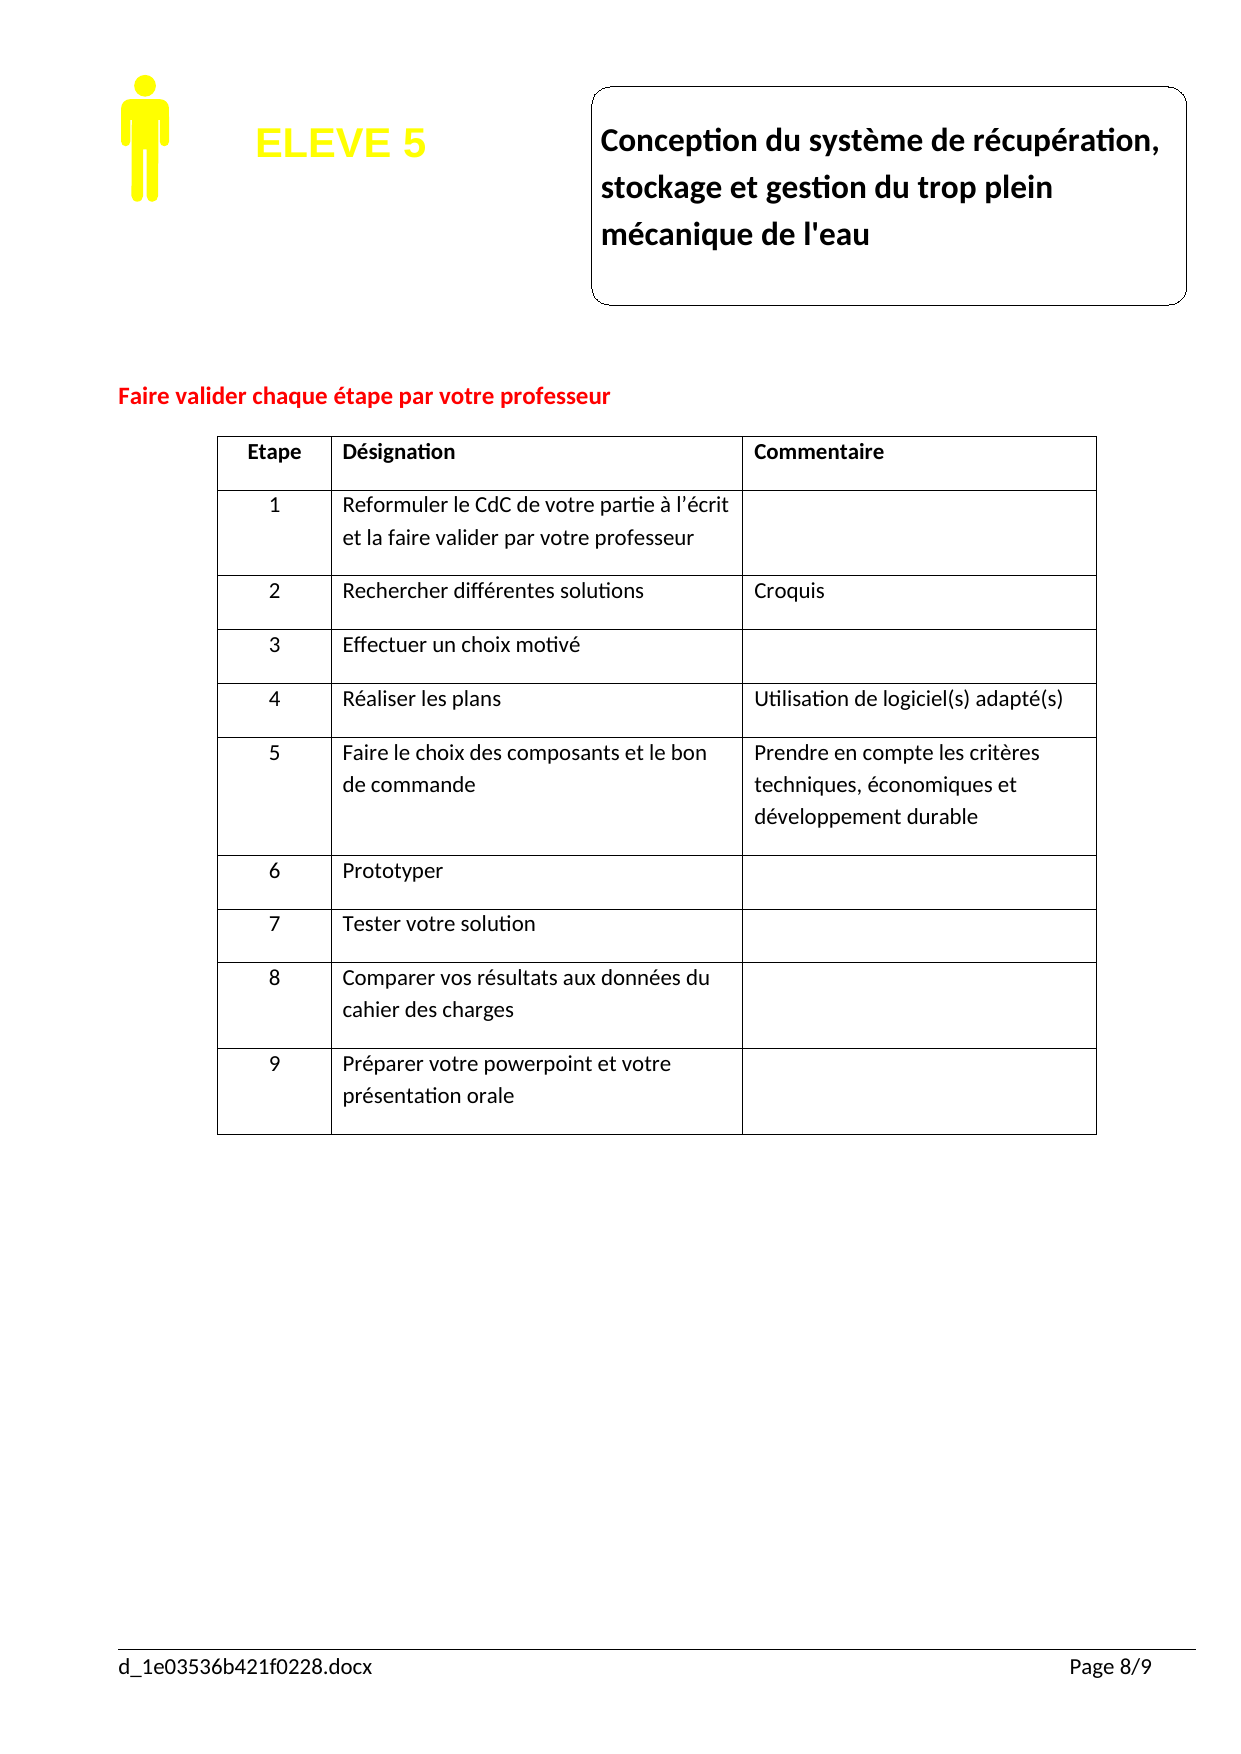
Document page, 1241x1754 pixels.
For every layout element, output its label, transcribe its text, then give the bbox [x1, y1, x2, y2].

table_cell [743, 856, 1096, 908]
table_cell Reformuler le CdC de votre partie à l’écrit et la faire valider par votre professeur [332, 491, 742, 575]
table_cell Tester votre solution [332, 910, 742, 962]
table_cell [743, 1049, 1096, 1134]
table_cell 7 [218, 910, 331, 962]
table_cell Réaliser les plans [332, 684, 742, 737]
table_cell 6 [218, 856, 331, 908]
table_cell [743, 630, 1096, 683]
table_cell 2 [218, 576, 331, 629]
table_cell Croquis [743, 576, 1096, 629]
table_cell Prendre en compte les critères techniques, économiques et développement durable [743, 738, 1096, 855]
table_cell Effectuer un choix motivé [332, 630, 742, 683]
text Faire valider chaque étape par votre professeur [118, 380, 1196, 410]
table_cell 4 [218, 684, 331, 737]
table_cell [743, 491, 1096, 575]
table_cell 9 [218, 1049, 331, 1134]
table_cell [743, 963, 1096, 1048]
table_cell Rechercher différentes solutions [332, 576, 742, 629]
table_header Désignation [332, 437, 742, 489]
table_header Commentaire [743, 437, 1096, 489]
table_cell Faire le choix des composants et le bon de commande [332, 738, 742, 855]
table_cell Utilisation de logiciel(s) adapté(s) [743, 684, 1096, 737]
table_cell 8 [218, 963, 331, 1048]
table_cell Prototyper [332, 856, 742, 908]
table_cell 5 [218, 738, 331, 855]
table_cell 3 [218, 630, 331, 683]
table_cell Comparer vos résultats aux données du cahier des charges [332, 963, 742, 1048]
table_header Etape [218, 437, 331, 489]
table_cell 1 [218, 491, 331, 575]
table_cell [743, 910, 1096, 962]
table_cell Préparer votre powerpoint et votre présentation orale [332, 1049, 742, 1134]
